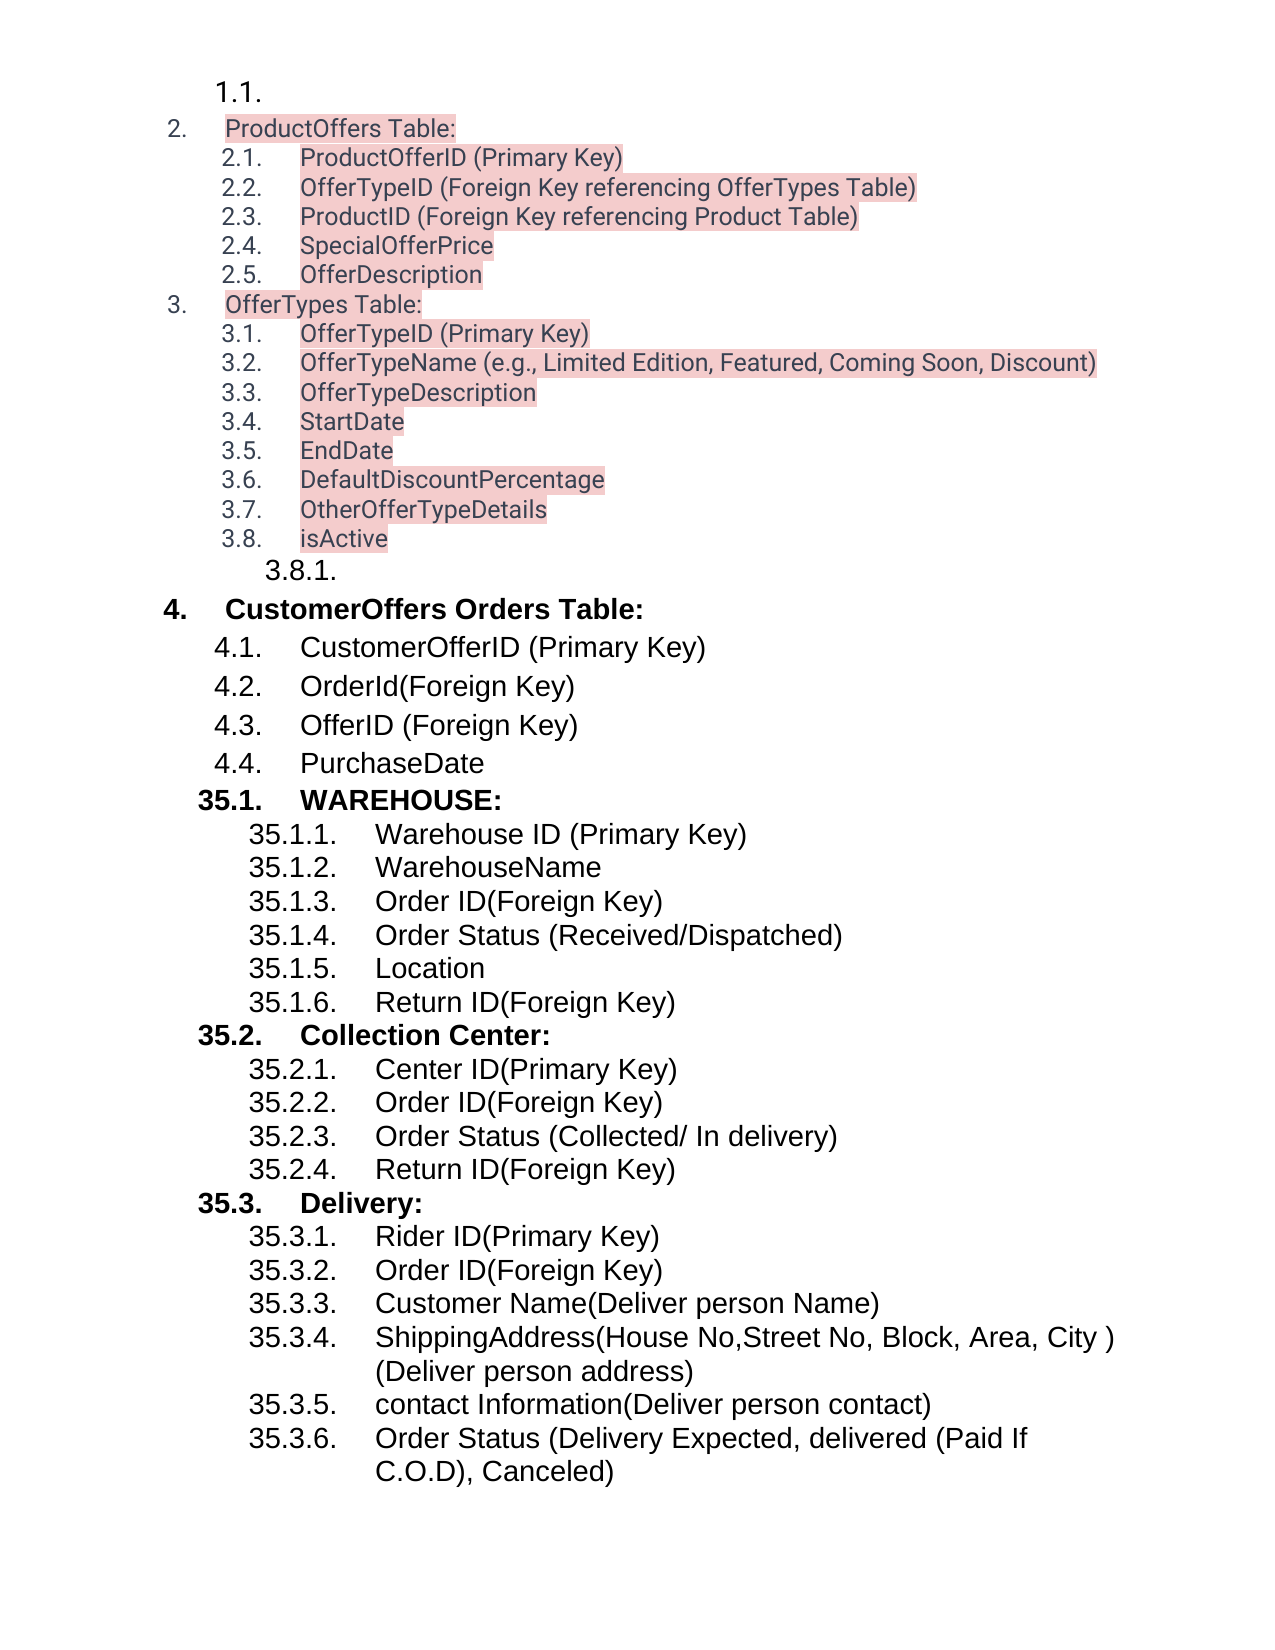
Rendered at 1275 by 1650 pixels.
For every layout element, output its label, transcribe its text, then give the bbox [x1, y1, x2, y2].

list Customer Name(Deliver person Name) [337, 1287, 1125, 1320]
list Collection Center: [262, 1018, 1125, 1052]
list ShippingAddress(House No,Street No, Block, Area, City )(Deliver person address) [337, 1320, 1125, 1387]
list Order ID(Foreign Key) [337, 884, 1125, 918]
list Order Status (Delivery Expected, delivered (Paid If C.O.D), Canceled) [337, 1421, 1125, 1488]
list Location [337, 951, 1125, 985]
list Delivery: [262, 1186, 1125, 1219]
list Order ID(Foreign Key) [337, 1085, 1125, 1119]
list Order Status (Received/Dispatched) [337, 918, 1125, 951]
list Order Status (Collected/ In delivery) [337, 1119, 1125, 1152]
list Return ID(Foreign Key) [337, 1152, 1125, 1186]
list Rider ID(Primary Key) [337, 1219, 1125, 1253]
list WarehouseName [337, 851, 1125, 884]
list Center ID(Primary Key) [337, 1052, 1125, 1085]
list Order ID(Foreign Key) [337, 1253, 1125, 1287]
list Return ID(Foreign Key) [337, 985, 1125, 1018]
list Warehouse ID (Primary Key) [337, 817, 1125, 851]
list contact Information(Deliver person contact) [337, 1387, 1125, 1421]
list WAREHOUSE: [262, 783, 1125, 817]
